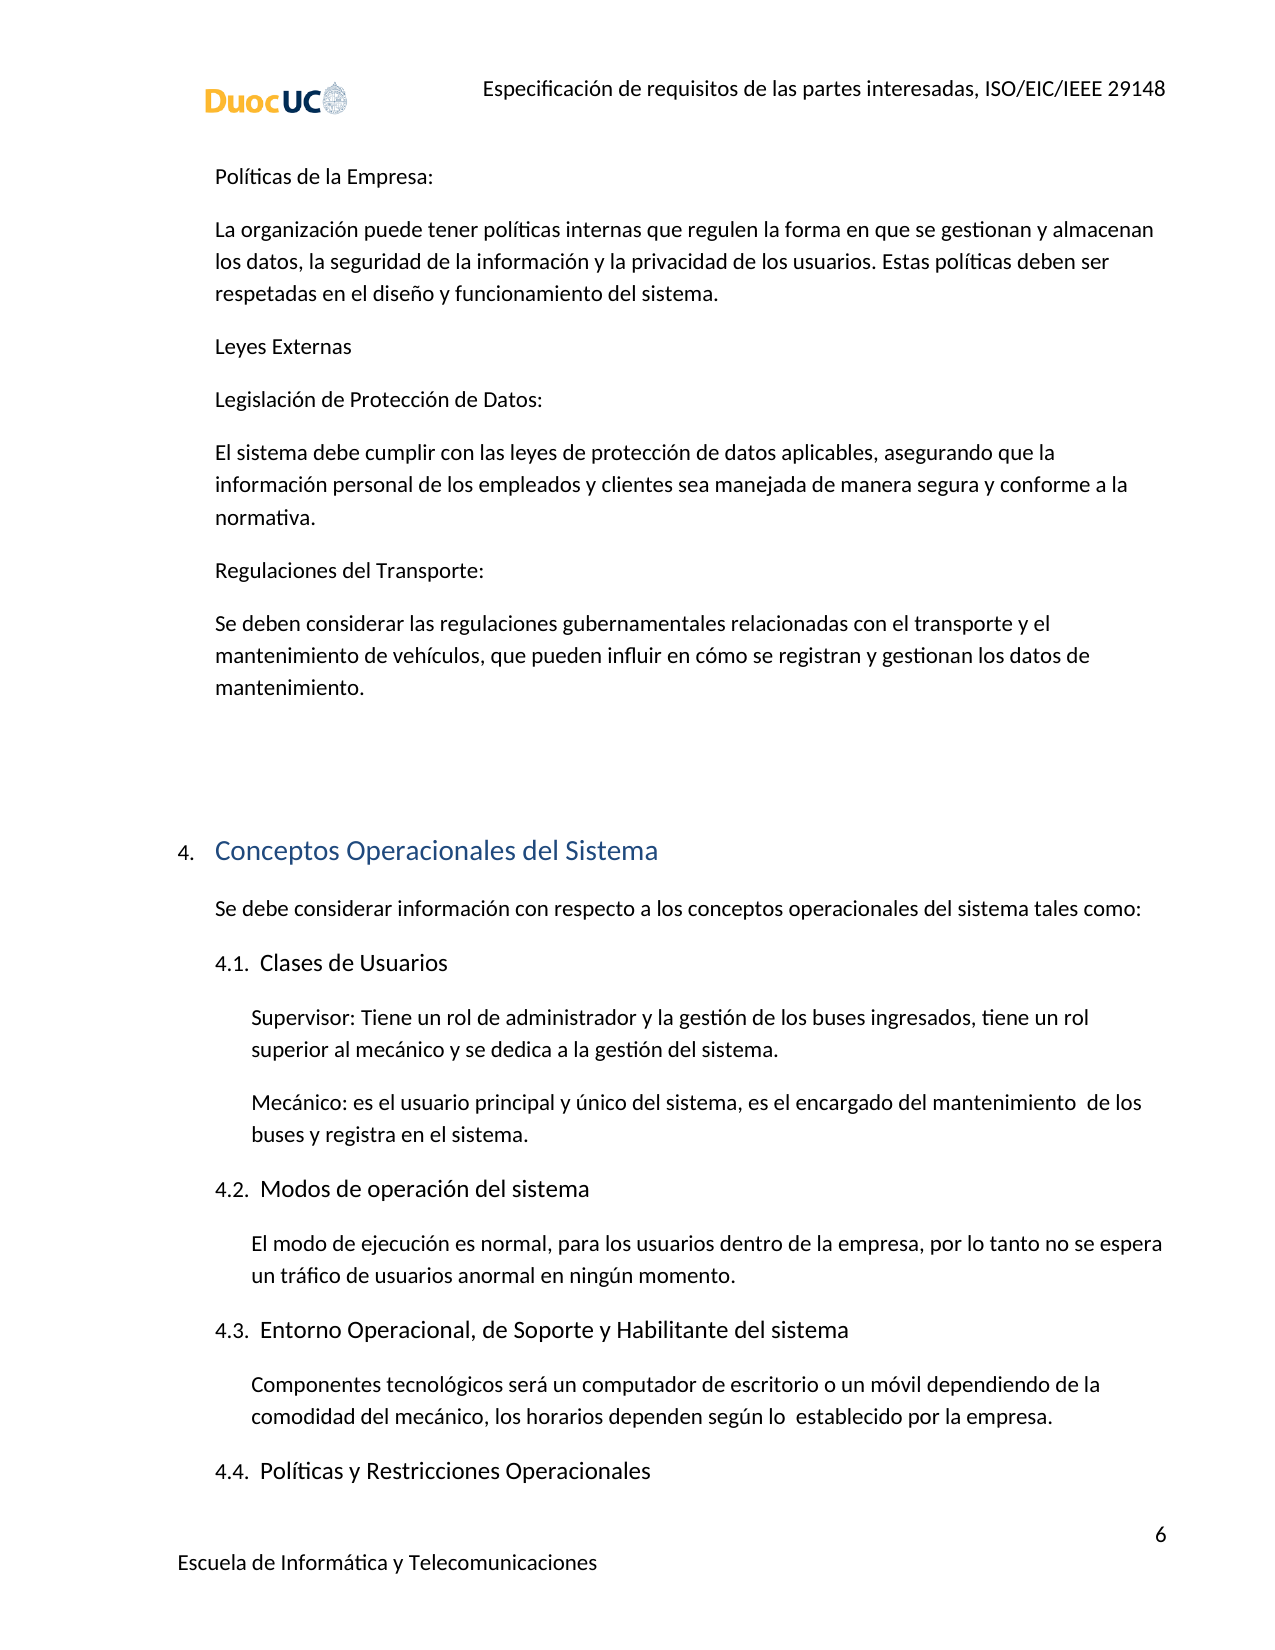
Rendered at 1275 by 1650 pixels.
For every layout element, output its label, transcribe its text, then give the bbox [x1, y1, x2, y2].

text Regulaciones del Transporte: [215, 556, 1167, 584]
text El modo de ejecución es normal, para los usuarios dentro de la empresa, por lo tanto no se espera un tráfico de usuarios anormal en ningún momento. [251, 1229, 1167, 1289]
list Políticas y Restricciones Operacionales [215, 1455, 1167, 1486]
text La organización puede tener políticas internas que regulen la forma en que se gestionan y almacenan los datos, la seguridad de la información y la privacidad de los usuarios. Estas políticas deben ser respetadas en el diseño y funcionamiento del sistema. [215, 215, 1167, 307]
list Modos de operación del sistema [215, 1173, 1167, 1204]
text El sistema debe cumplir con las leyes de protección de datos aplicables, asegurando que la información personal de los empleados y clientes sea manejada de manera segura y conforme a la normativa. [215, 438, 1167, 531]
text Políticas de la Empresa: [215, 162, 1167, 190]
picture [198, 78, 352, 117]
text Componentes tecnológicos será un computador de escritorio o un móvil dependiendo de la comodidad del mecánico, los horarios dependen según lo establecido por la empresa. [251, 1370, 1167, 1430]
text Se debe considerar información con respecto a los conceptos operacionales del sistema tales como: [215, 894, 1167, 922]
text Legislación de Protección de Datos: [215, 385, 1167, 413]
list Clases de Usuarios [215, 947, 1167, 978]
list Entorno Operacional, de Soporte y Habilitante del sistema [215, 1314, 1167, 1345]
text Se deben considerar las regulaciones gubernamentales relacionadas con el transporte y el mantenimiento de vehículos, que pueden influir en cómo se registran y gestionan los datos de mantenimiento. [215, 609, 1167, 701]
text Leyes Externas [215, 332, 1167, 360]
text Mecánico: es el usuario principal y único del sistema, es el encargado del mantenimiento de los buses y registra en el sistema. [251, 1088, 1167, 1148]
text Supervisor: Tiene un rol de administrador y la gestión de los buses ingresados, tiene un rol superior al mecánico y se dedica a la gestión del sistema. [251, 1003, 1167, 1063]
list Conceptos Operacionales del Sistema [177, 832, 1167, 868]
